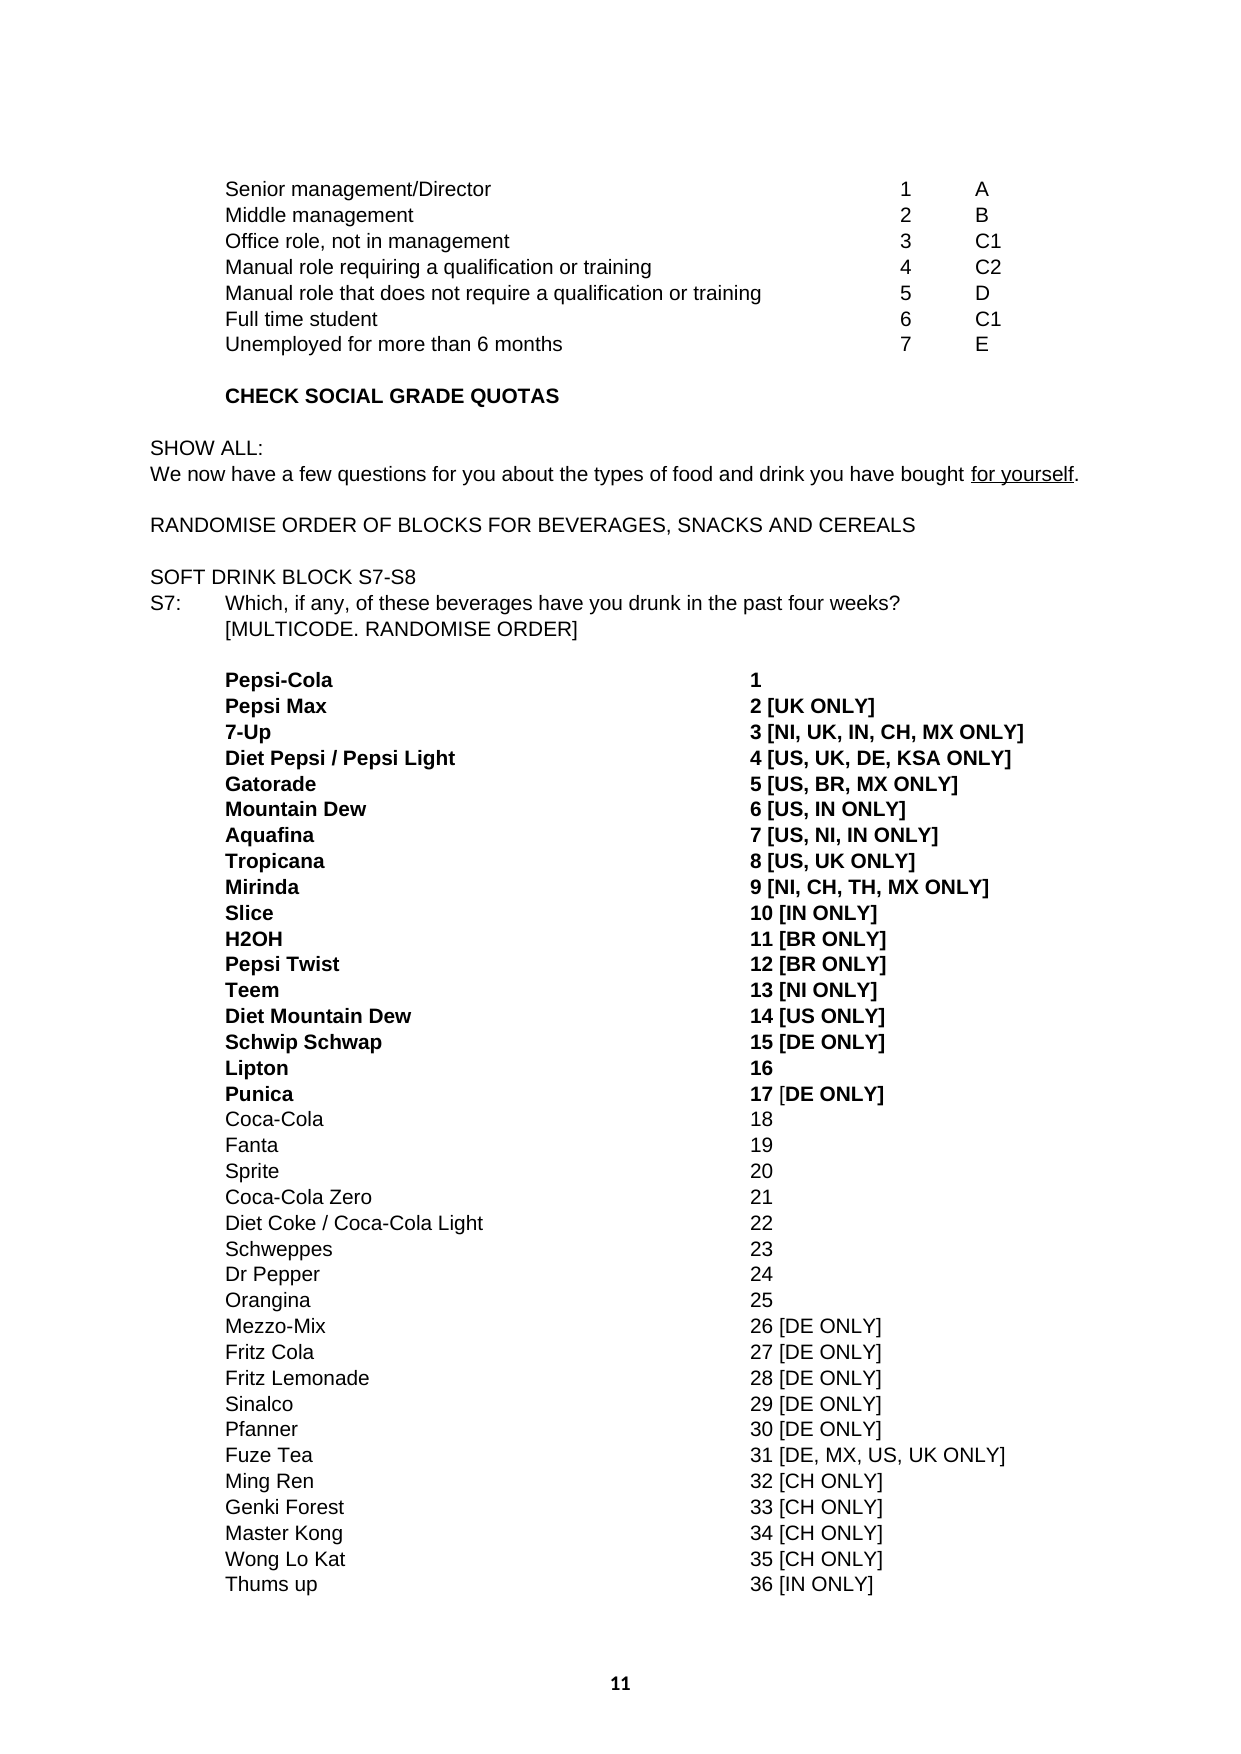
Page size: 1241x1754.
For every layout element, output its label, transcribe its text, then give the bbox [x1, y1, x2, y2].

text Diet Pepsi / Pepsi Light 4 [US, UK, DE, KSA ONLY] [225, 746, 1090, 769]
text Teem 13 [NI ONLY] [225, 978, 1090, 1002]
text [MULTICODE. RANDOMISE ORDER] [225, 616, 1090, 640]
text Coca-Cola Zero 21 [225, 1185, 1090, 1209]
text S7: Which, if any, of these beverages have you drunk in the past four weeks? [150, 591, 1090, 614]
text Ming Ren 32 [CH ONLY] [225, 1469, 1090, 1493]
text Coca-Cola 18 [225, 1107, 1090, 1131]
text Pfanner 30 [DE ONLY] [225, 1417, 1090, 1441]
text We now have a few questions for you about the types of food and drink you have bought for yourself. [150, 461, 1090, 485]
text Fanta 19 [225, 1133, 1090, 1157]
text Middle management 2 B [225, 203, 1090, 227]
text Fritz Lemonade 28 [DE ONLY] [225, 1366, 1090, 1389]
text Manual role that does not require a qualification or training 5 D [225, 281, 1090, 304]
text Dr Pepper 24 [225, 1262, 1090, 1286]
text Office role, not in management 3 C1 [225, 229, 1090, 253]
text Pepsi-Cola 1 [225, 668, 1090, 692]
text Tropicana 8 [US, UK ONLY] [225, 849, 1090, 873]
text Schweppes 23 [225, 1236, 1090, 1260]
text Mezzo-Mix 26 [DE ONLY] [225, 1314, 1090, 1338]
text Gatorade 5 [US, BR, MX ONLY] [225, 771, 1090, 795]
text Master Kong 34 [CH ONLY] [225, 1521, 1090, 1544]
text RANDOMISE ORDER OF BLOCKS FOR BEVERAGES, SNACKS AND CEREALS [150, 513, 1090, 537]
text Mountain Dew 6 [US, IN ONLY] [225, 797, 1090, 821]
text Thums up 36 [IN ONLY] [225, 1572, 1090, 1596]
text H2OH 11 [BR ONLY] [225, 926, 1090, 950]
text Manual role requiring a qualification or training 4 C2 [225, 255, 1090, 279]
text Fritz Cola 27 [DE ONLY] [225, 1340, 1090, 1364]
text Punica 17 [DE ONLY] [225, 1081, 1090, 1105]
text 7-Up 3 [NI, UK, IN, CH, MX ONLY] [225, 720, 1090, 744]
text Pepsi Twist 12 [BR ONLY] [225, 952, 1090, 976]
text Diet Coke / Coca-Cola Light 22 [225, 1211, 1090, 1234]
text Diet Mountain Dew 14 [US ONLY] [225, 1004, 1090, 1028]
text Slice 10 [IN ONLY] [225, 901, 1090, 924]
text Sinalco 29 [DE ONLY] [225, 1391, 1090, 1415]
text Senior management/Director 1 A [225, 177, 1090, 201]
text Wong Lo Kat 35 [CH ONLY] [225, 1546, 1090, 1570]
text Fuze Tea 31 [DE, MX, US, UK ONLY] [225, 1443, 1090, 1467]
text Mirinda 9 [NI, CH, TH, MX ONLY] [225, 875, 1090, 899]
text SHOW ALL: [150, 436, 1090, 459]
text Aquafina 7 [US, NI, IN ONLY] [225, 823, 1090, 847]
text SOFT DRINK BLOCK S7-S8 [150, 565, 1090, 589]
text Unemployed for more than 6 months 7 E [225, 332, 1090, 356]
text Sprite 20 [225, 1159, 1090, 1183]
text Genki Forest 33 [CH ONLY] [225, 1495, 1090, 1519]
text Schwip Schwap 15 [DE ONLY] [225, 1030, 1090, 1054]
text Orangina 25 [225, 1288, 1090, 1312]
text Lipton 16 [225, 1056, 1090, 1079]
text Pepsi Max 2 [UK ONLY] [225, 694, 1090, 718]
text CHECK SOCIAL GRADE QUOTAS [225, 384, 1090, 408]
text Full time student 6 C1 [225, 306, 1090, 330]
